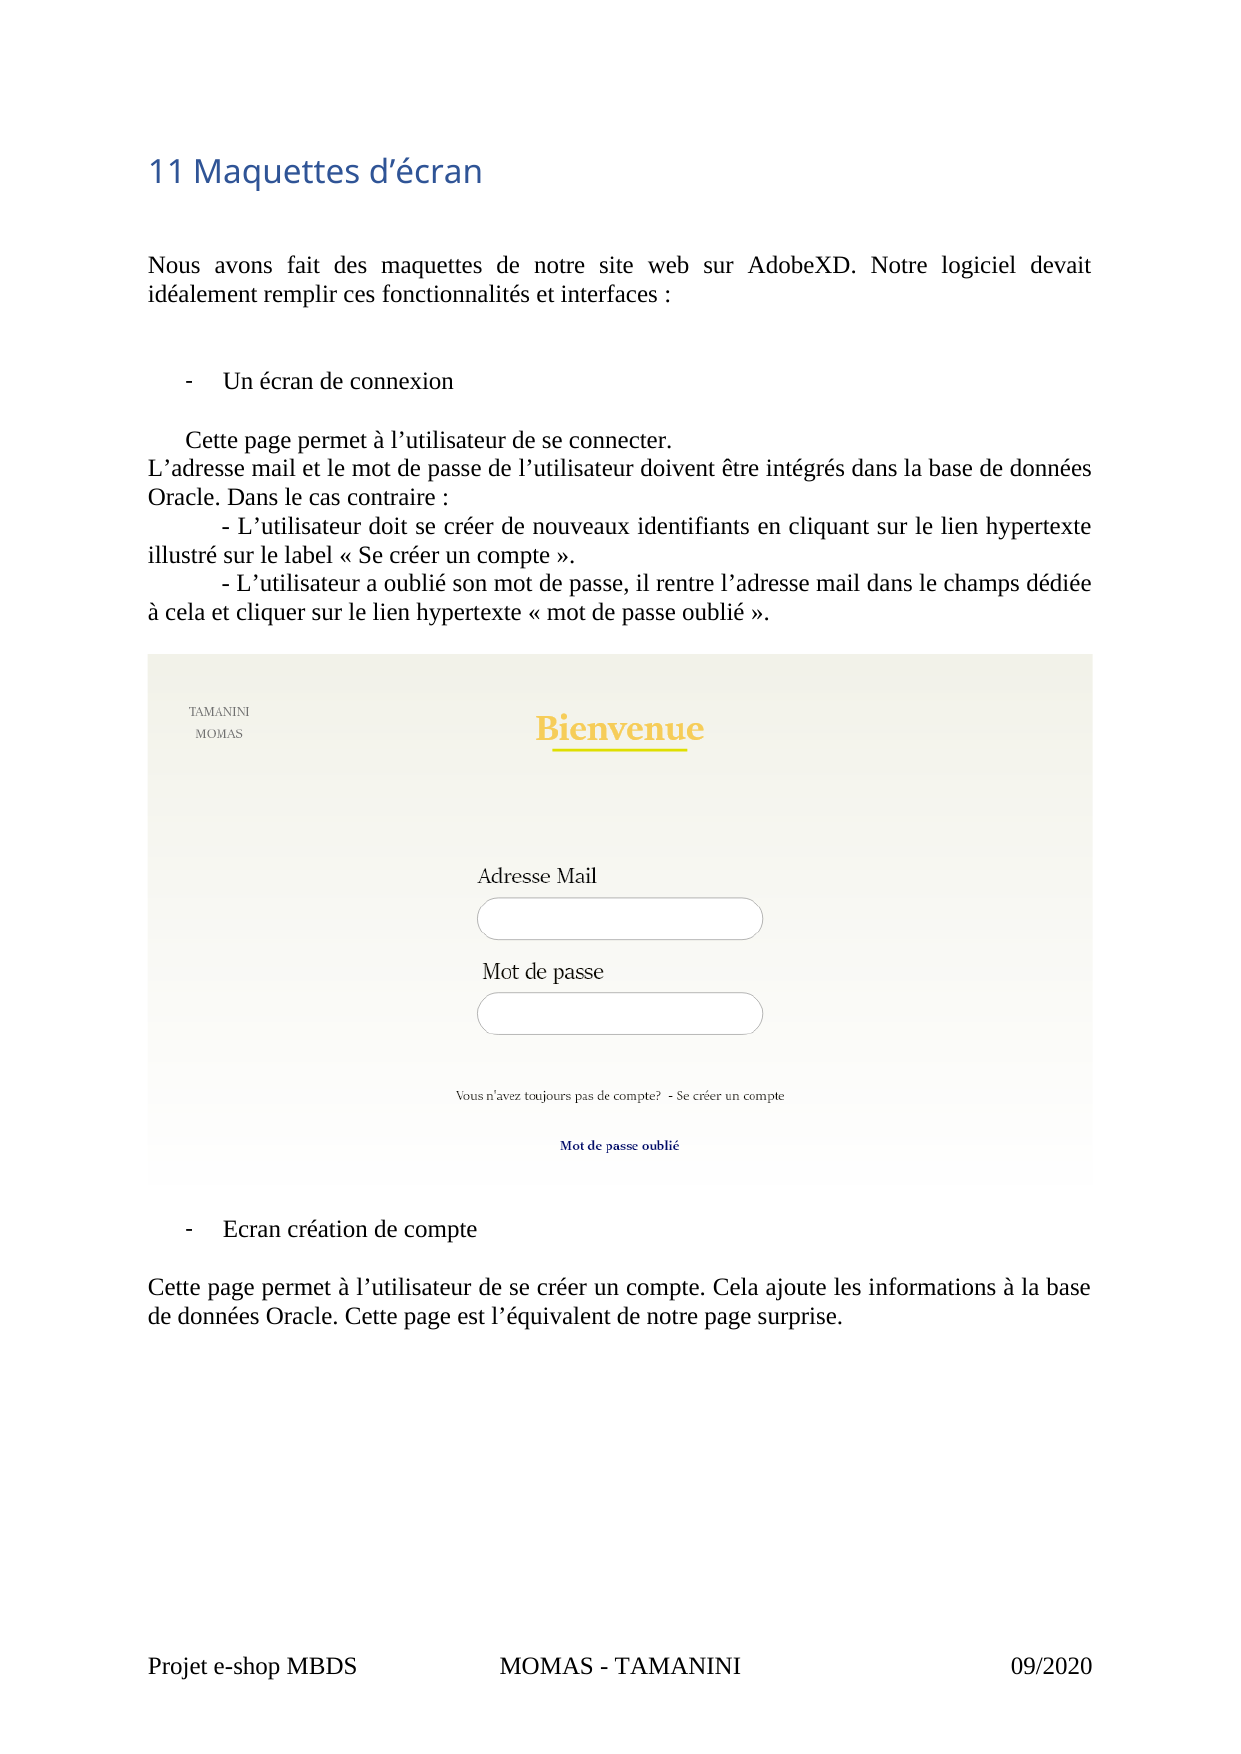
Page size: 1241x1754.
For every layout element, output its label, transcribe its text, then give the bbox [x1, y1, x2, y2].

subtitle Maquettes d’écran [148, 148, 1093, 193]
picture [147, 654, 1093, 1185]
list Ecran création de compte [185, 1213, 1093, 1244]
text Nous avons fait des maquettes de notre site web sur AdobeXD. Notre logiciel devait idéalement remplir ces fonctionnalités et interfaces : [148, 251, 1093, 308]
text Cette page permet à l’utilisateur de se connecter. [185, 425, 1093, 453]
text Cette page permet à l’utilisateur de se créer un compte. Cela ajoute les informations à la base de données Oracle. Cette page est l’équivalent de notre page surprise. [148, 1272, 1093, 1330]
text - L’utilisateur a oublié son mot de passe, il rentre l’adresse mail dans le champs dédiée à cela et cliquer sur le lien hypertexte « mot de passe oublié ». [148, 568, 1093, 626]
list Un écran de connexion [185, 366, 1093, 396]
text L’adresse mail et le mot de passe de l’utilisateur doivent être intégrés dans la base de données Oracle. Dans le cas contraire : [148, 453, 1093, 511]
text - L’utilisateur doit se créer de nouveaux identifiants en cliquant sur le lien hypertexte illustré sur le label « Se créer un compte ». [148, 511, 1093, 568]
